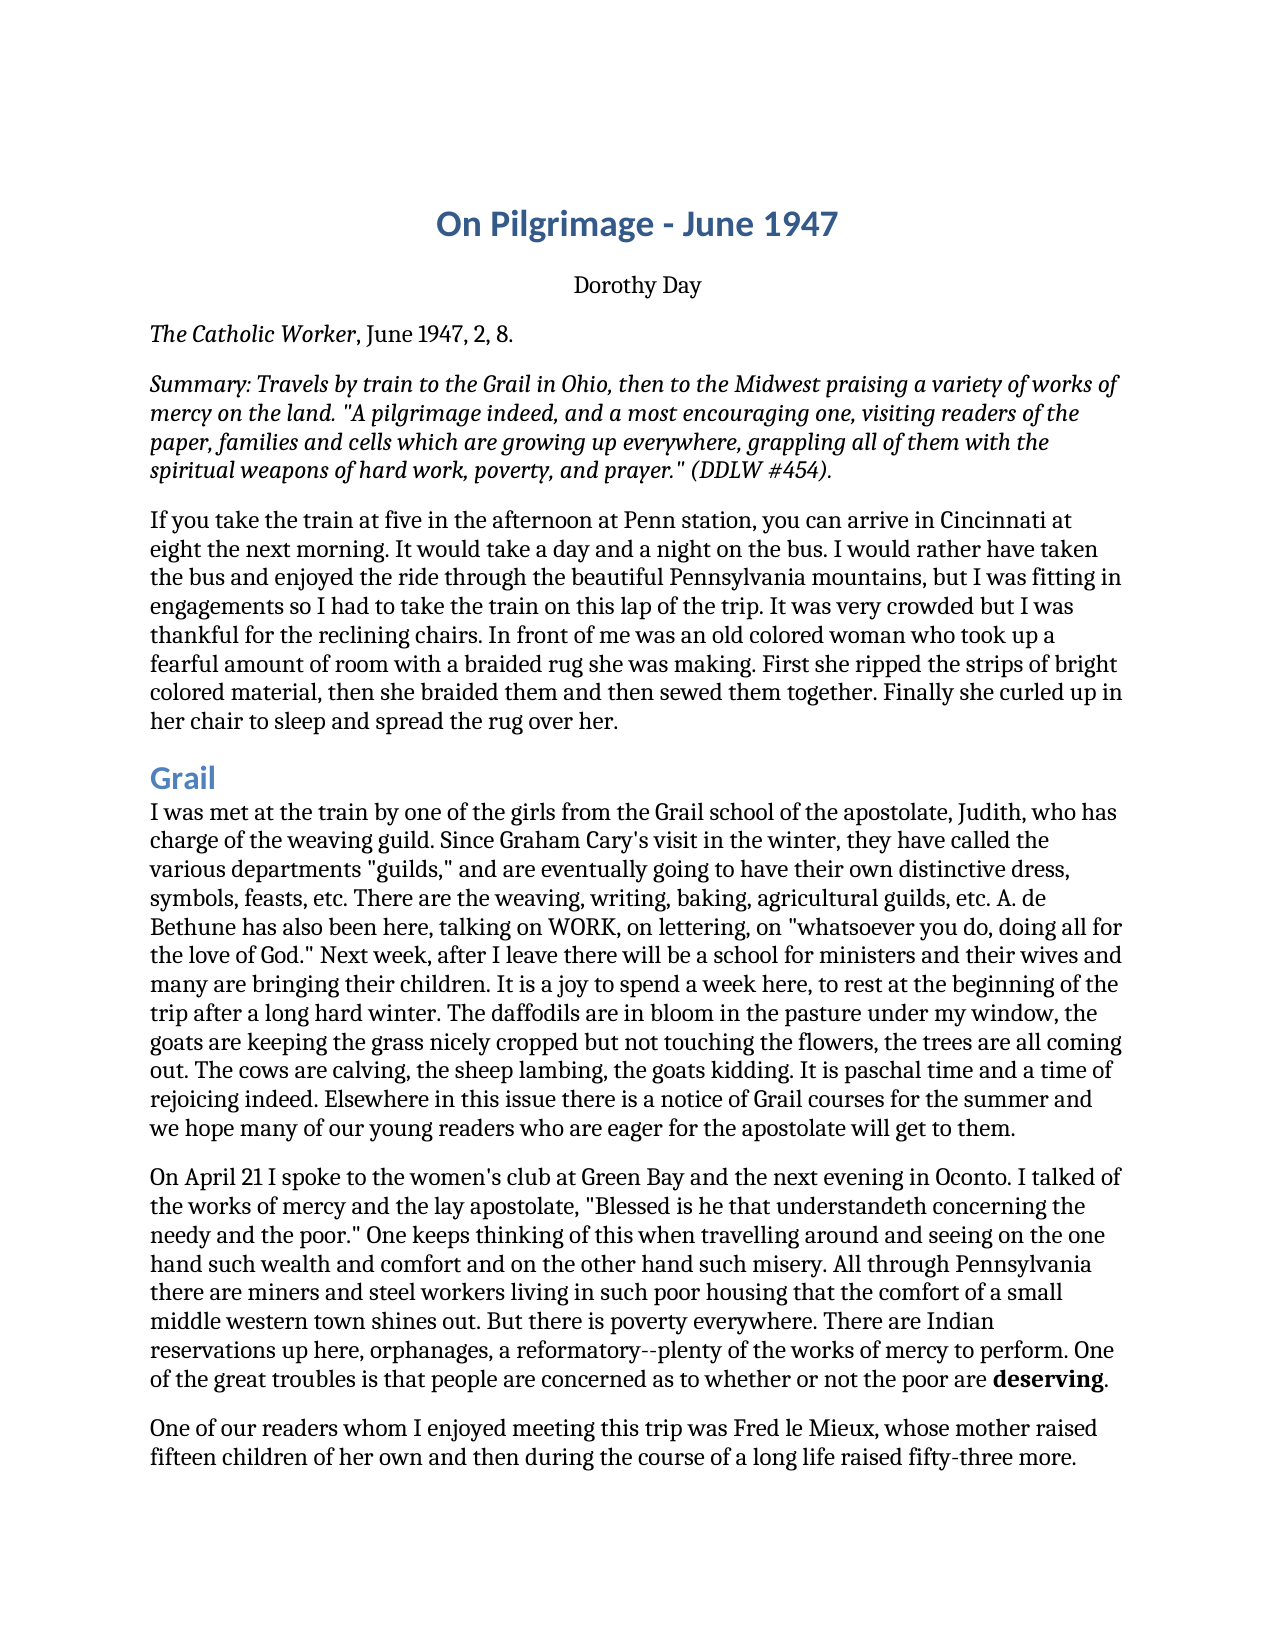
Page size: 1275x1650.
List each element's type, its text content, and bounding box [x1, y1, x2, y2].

text Summary: Travels by train to the Grail in Ohio, then to the Midwest praising a variety of works of mercy on the land. "A pilgrimage indeed, and a most encouraging one, visiting readers of the paper, families and cells which are growing up everywhere, grappling all of them with the spiritual weapons of hard work, poverty, and prayer." (DDLW #454). [150, 370, 1125, 485]
text If you take the train at five in the afternoon at Penn station, you can arrive in Cincinnati at eight the next morning. It would take a day and a night on the bus. I would rather have taken the bus and enjoyed the ride through the beautiful Pennsylvania mountains, but I was fitting in engagements so I had to take the train on this lap of the trip. It was very crowded but I was thankful for the reclining chairs. In front of me was an old colored woman who took up a fearful amount of room with a braided rug she was making. First she ripped the strips of bright colored material, then she braided them and then sewed them together. Finally she curled up in her chair to sleep and spread the rug over her. [150, 506, 1125, 736]
text The Catholic Worker, June 1947, 2, 8. [150, 320, 1125, 349]
text I was met at the train by one of the girls from the Grail school of the apostolate, Judith, who has charge of the weaving guild. Since Graham Cary's visit in the winter, they have called the various departments "guilds," and are eventually going to have their own distinctive dress, symbols, feasts, etc. There are the weaving, writing, baking, agricultural guilds, etc. A. de Bethune has also been here, talking on WORK, on lettering, on "whatsoever you do, doing all for the love of God." Next week, after I leave there will be a school for ministers and their wives and many are bringing their children. It is a joy to spend a week here, to rest at the beginning of the trip after a long hard winter. The daffodils are in bloom in the pasture under my window, the goats are keeping the grass nicely cropped but not touching the flowers, the trees are all coming out. The cows are calving, the sheep lambing, the goats kidding. It is paschal time and a time of rejoicing indeed. Elsewhere in this issue there is a notice of Grail courses for the summer and we hope many of our young readers who are eager for the apostolate will get to them. [150, 797, 1125, 1142]
title On Pilgrimage - June 1947 [150, 200, 1125, 246]
text Dorothy Day [150, 271, 1125, 299]
subtitle Grail [150, 757, 1125, 797]
text On April 21 I spoke to the women's club at Green Bay and the next evening in Oconto. I talked of the works of mercy and the lay apostolate, "Blessed is he that understandeth concerning the needy and the poor." One keeps thinking of this when travelling around and seeing on the one hand such wealth and comfort and on the other hand such misery. All through Pennsylvania there are miners and steel workers living in such poor housing that the comfort of a small middle western town shines out. But there is poverty everywhere. There are Indian reservations up here, orphanages, a reformatory--plenty of the works of mercy to perform. One of the great troubles is that people are concerned as to whether or not the poor are deserving. [150, 1163, 1125, 1393]
